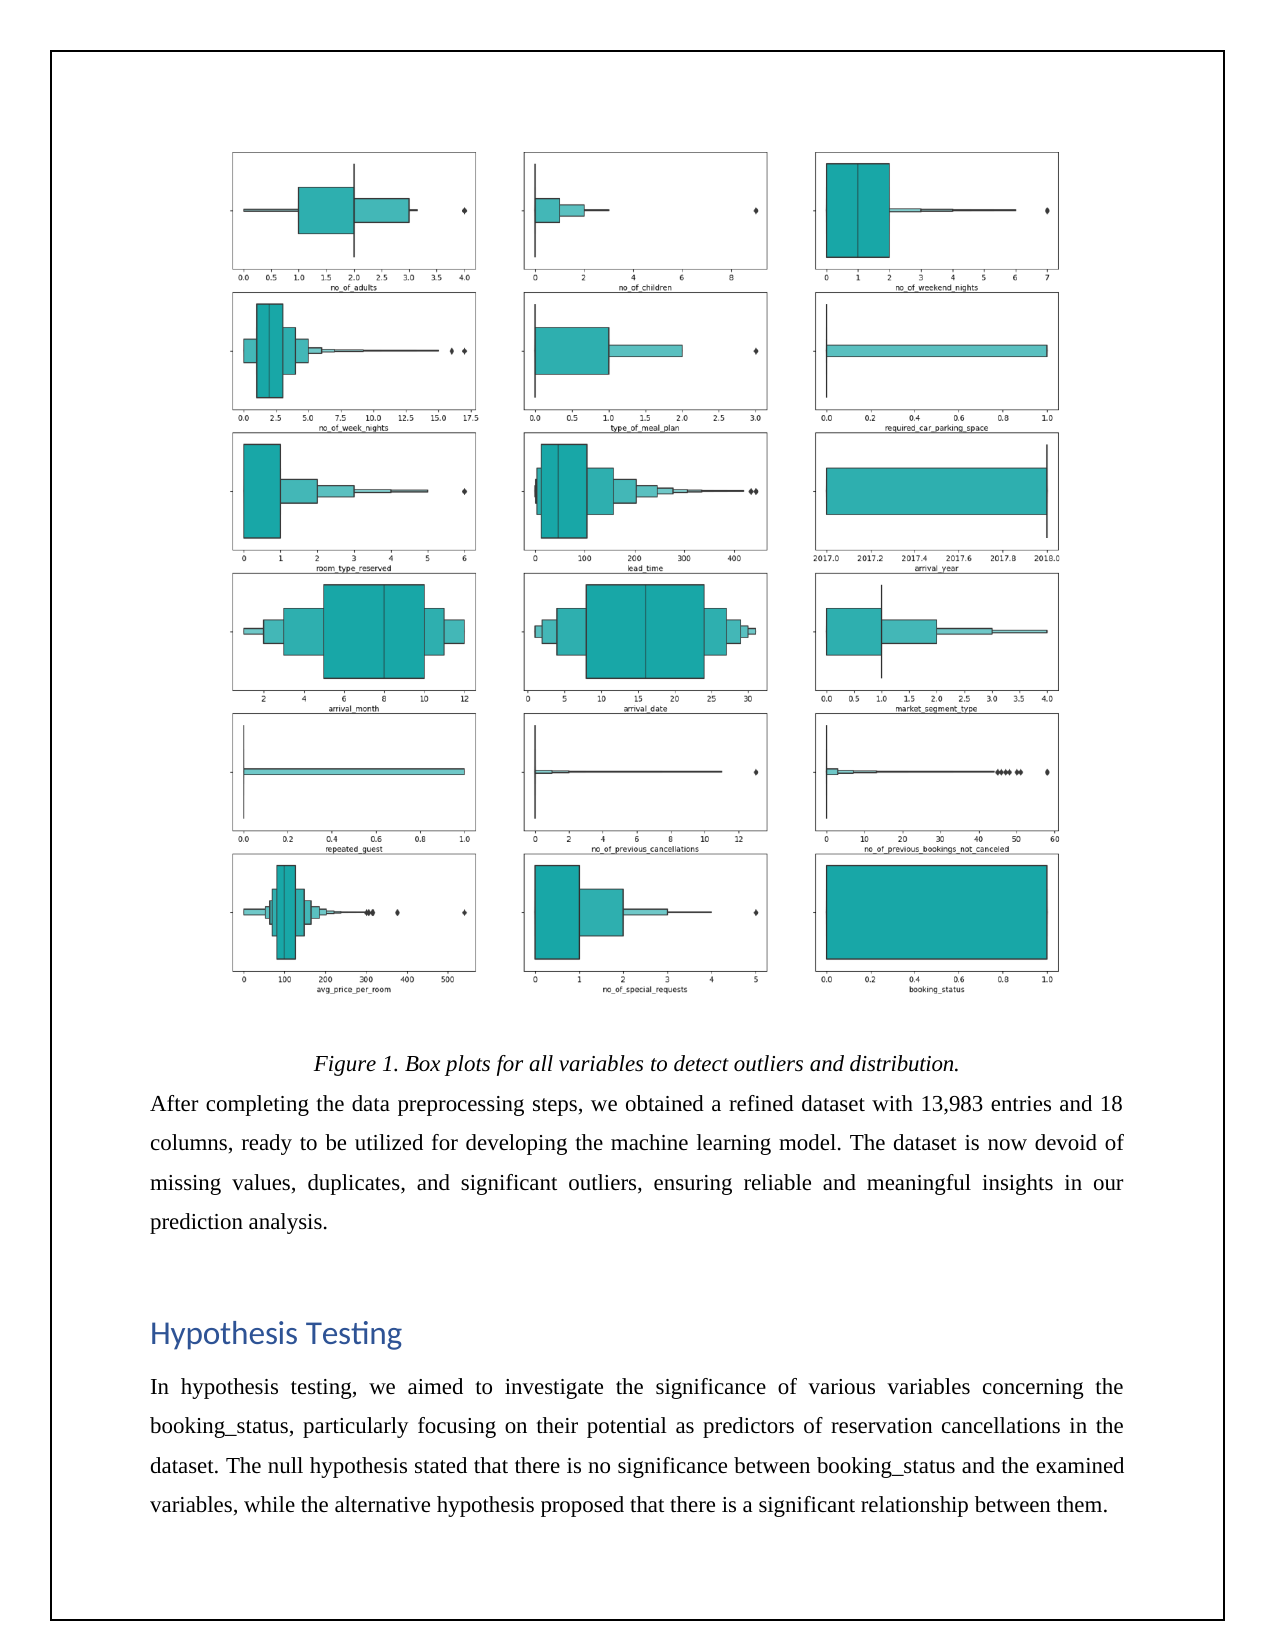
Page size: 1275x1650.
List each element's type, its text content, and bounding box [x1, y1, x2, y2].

subtitle Hypothesis Testing [150, 1312, 1173, 1353]
text In hypothesis testing, we aimed to investigate the significance of various variables concerning the booking_status, particularly focusing on their potential as predictors of reservation cancellations in the dataset. The null hypothesis stated that there is no significance between booking_status and the examined variables, while the alternative hypothesis proposed that there is a significant relationship between them. [150, 1373, 1126, 1518]
text After completing the data preprocessing steps, we obtained a refined dataset with 13,983 entries and 18 columns, ready to be utilized for developing the machine learning model. The dataset is now devoid of missing values, duplicates, and significant outliers, ensuring reliable and meaningful insights in our prediction analysis. [150, 1090, 1126, 1235]
picture [229, 152, 1060, 994]
text Figure 1. Box plots for all variables to detect outliers and distribution. [314, 1050, 1173, 1077]
